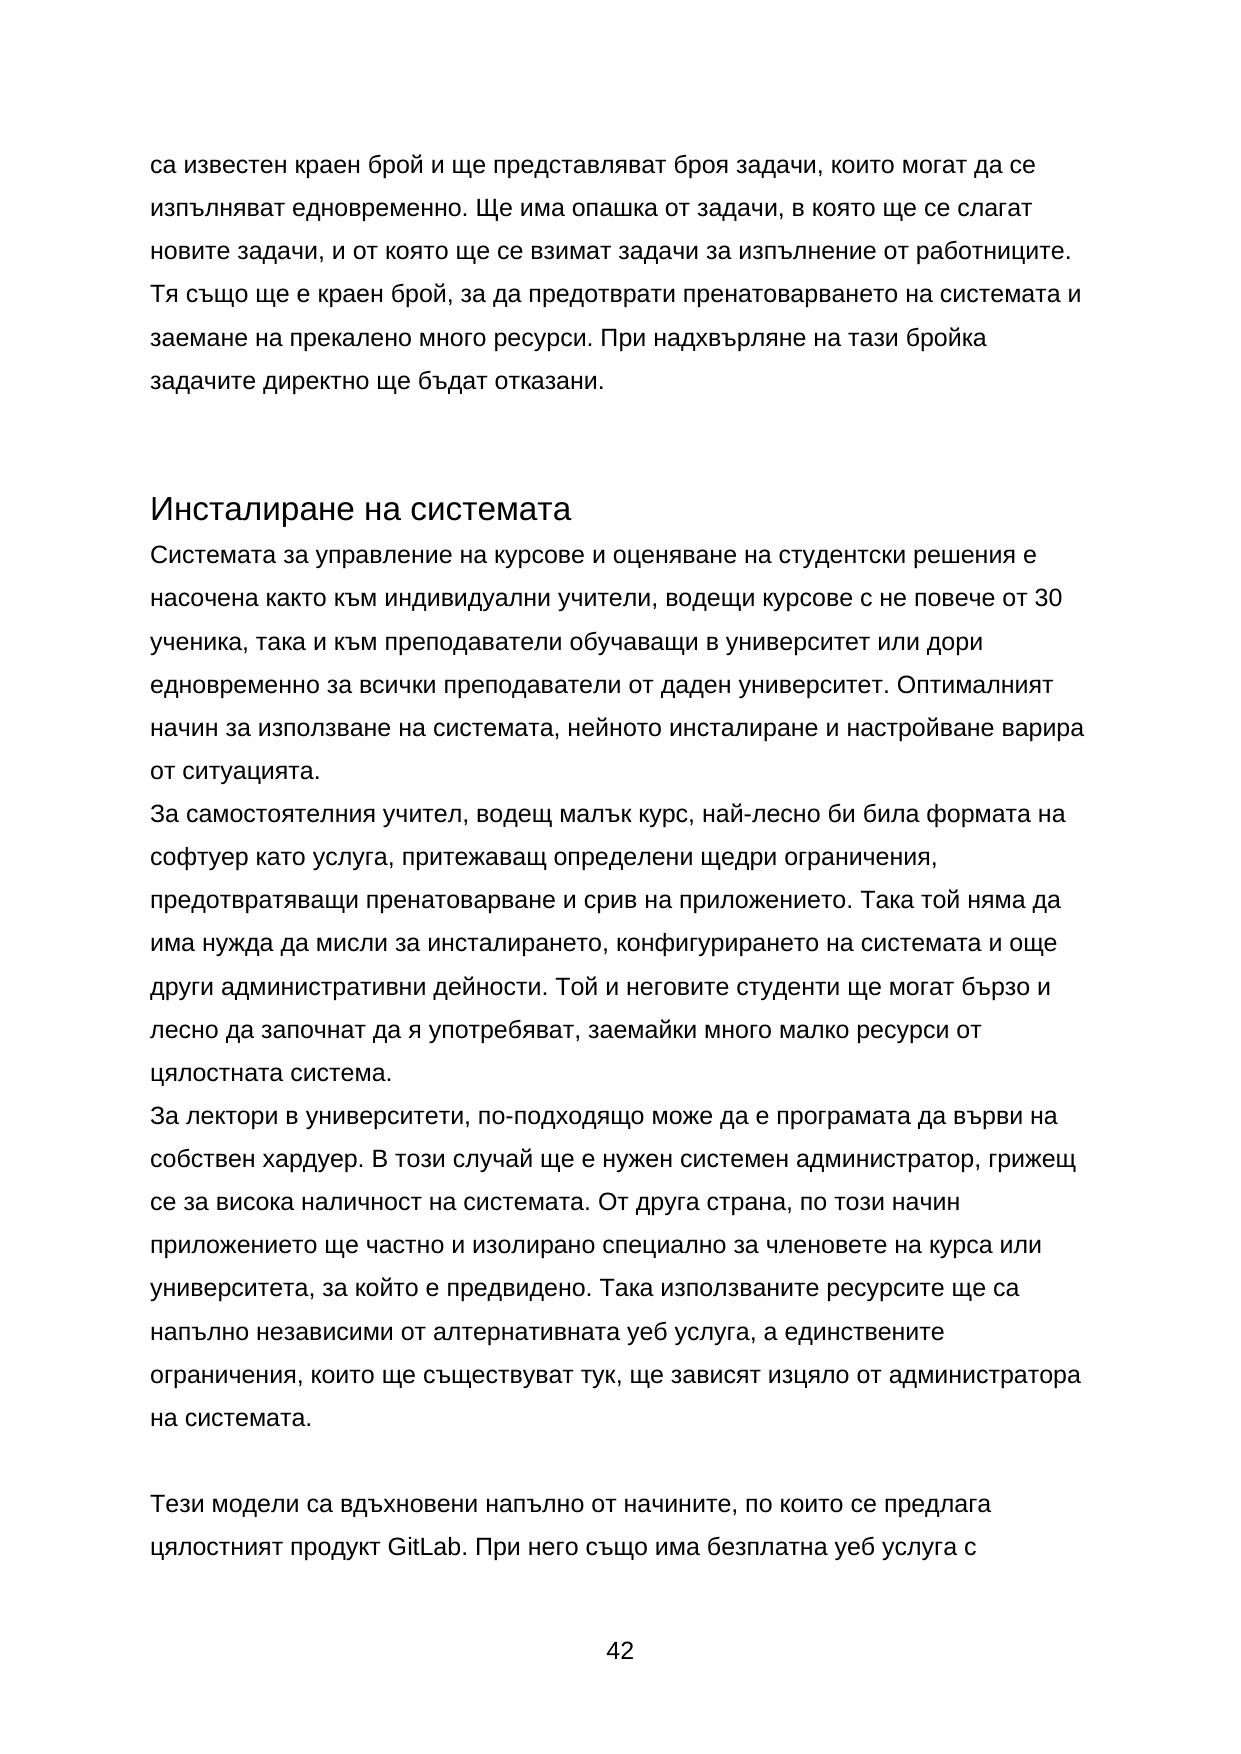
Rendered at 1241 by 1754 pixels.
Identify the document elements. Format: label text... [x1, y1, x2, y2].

subtitle Инсталиране на системата [150, 489, 1090, 528]
text За лектори в университети, по-подходящо може да е програмата да върви на собствен хардуер. В този случай ще е нужен системен администратор, грижещ се за висока наличност на системата. От друга страна, по този начин приложението ще частно и изолирано специално за членовете на курса или университета, за който е предвидено. Така използваните ресурсите ще са напълно независими от алтернативната уеб услуга, а единствените ограничения, които ще съществуват тук, ще зависят изцяло от администратора на системата. [150, 1101, 1090, 1432]
text Системата за управление на курсове и оценяване на студентски решения е насочена както към индивидуални учители, водещи курсове с не повече от 30 ученика, така и към преподаватели обучаващи в университет или дори едновременно за всички преподаватели от даден университет. Оптималният начин за използване на системата, нейното инсталиране и настройване варира от ситуацията. [150, 540, 1090, 785]
text За самостоятелния учител, водещ малък курс, най-лесно би била формата на софтуер като услуга, притежаващ определени щедри ограничения, предотвратяващи пренатоварване и срив на приложението. Така той няма да има нужда да мисли за инсталирането, конфигурирането на системата и още други административни дейности. Той и неговите студенти ще могат бързо и лесно да започнат да я употребяват, заемайки много малко ресурси от цялостната система. [150, 799, 1090, 1087]
